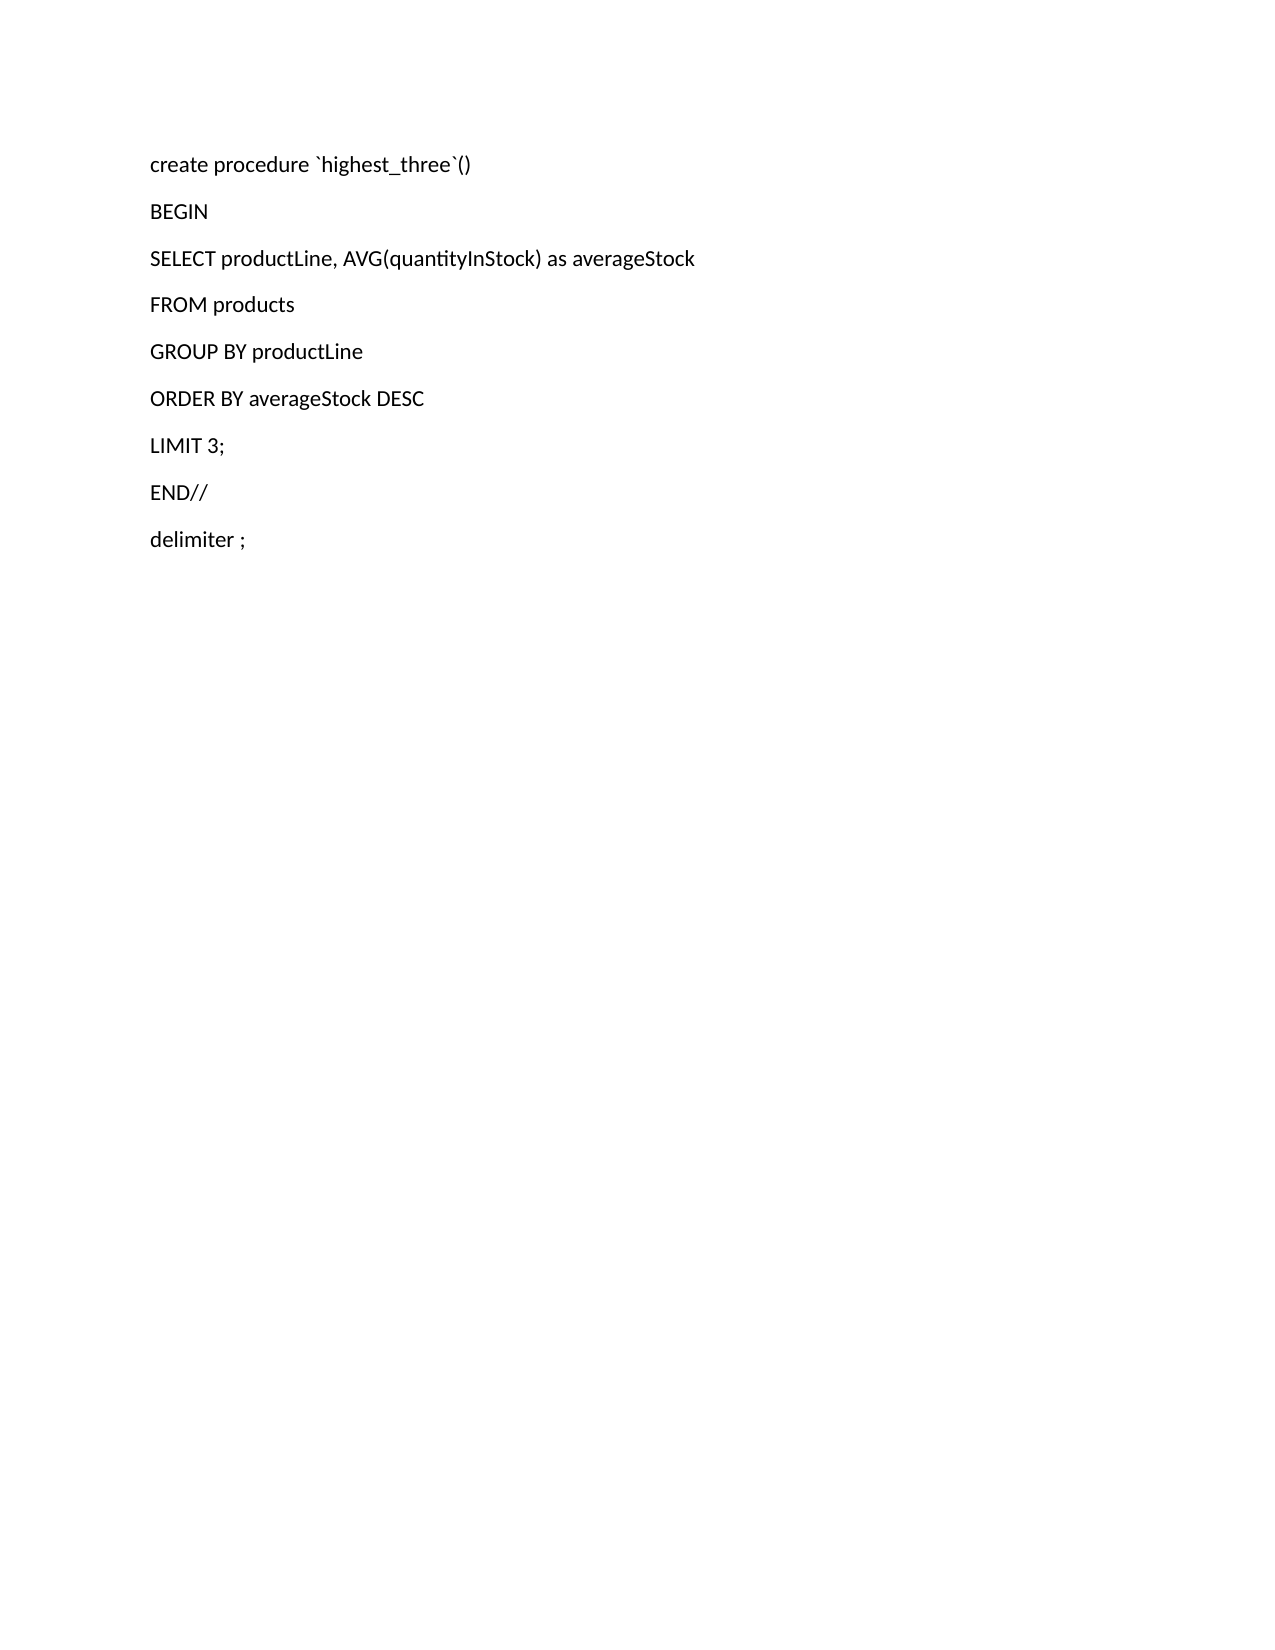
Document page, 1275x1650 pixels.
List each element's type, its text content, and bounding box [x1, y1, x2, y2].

text ORDER BY averageStock DESC [150, 384, 1125, 412]
text FROM products [150, 291, 1125, 319]
text SELECT productLine, AVG(quantityInStock) as averageStock [150, 244, 1125, 272]
text BEGIN [150, 197, 1125, 225]
text LIMIT 3; [150, 431, 1125, 459]
text create procedure `highest_three`() [150, 150, 1125, 178]
text delimiter ; [150, 525, 1125, 553]
text GROUP BY productLine [150, 337, 1125, 366]
text END// [150, 478, 1125, 506]
